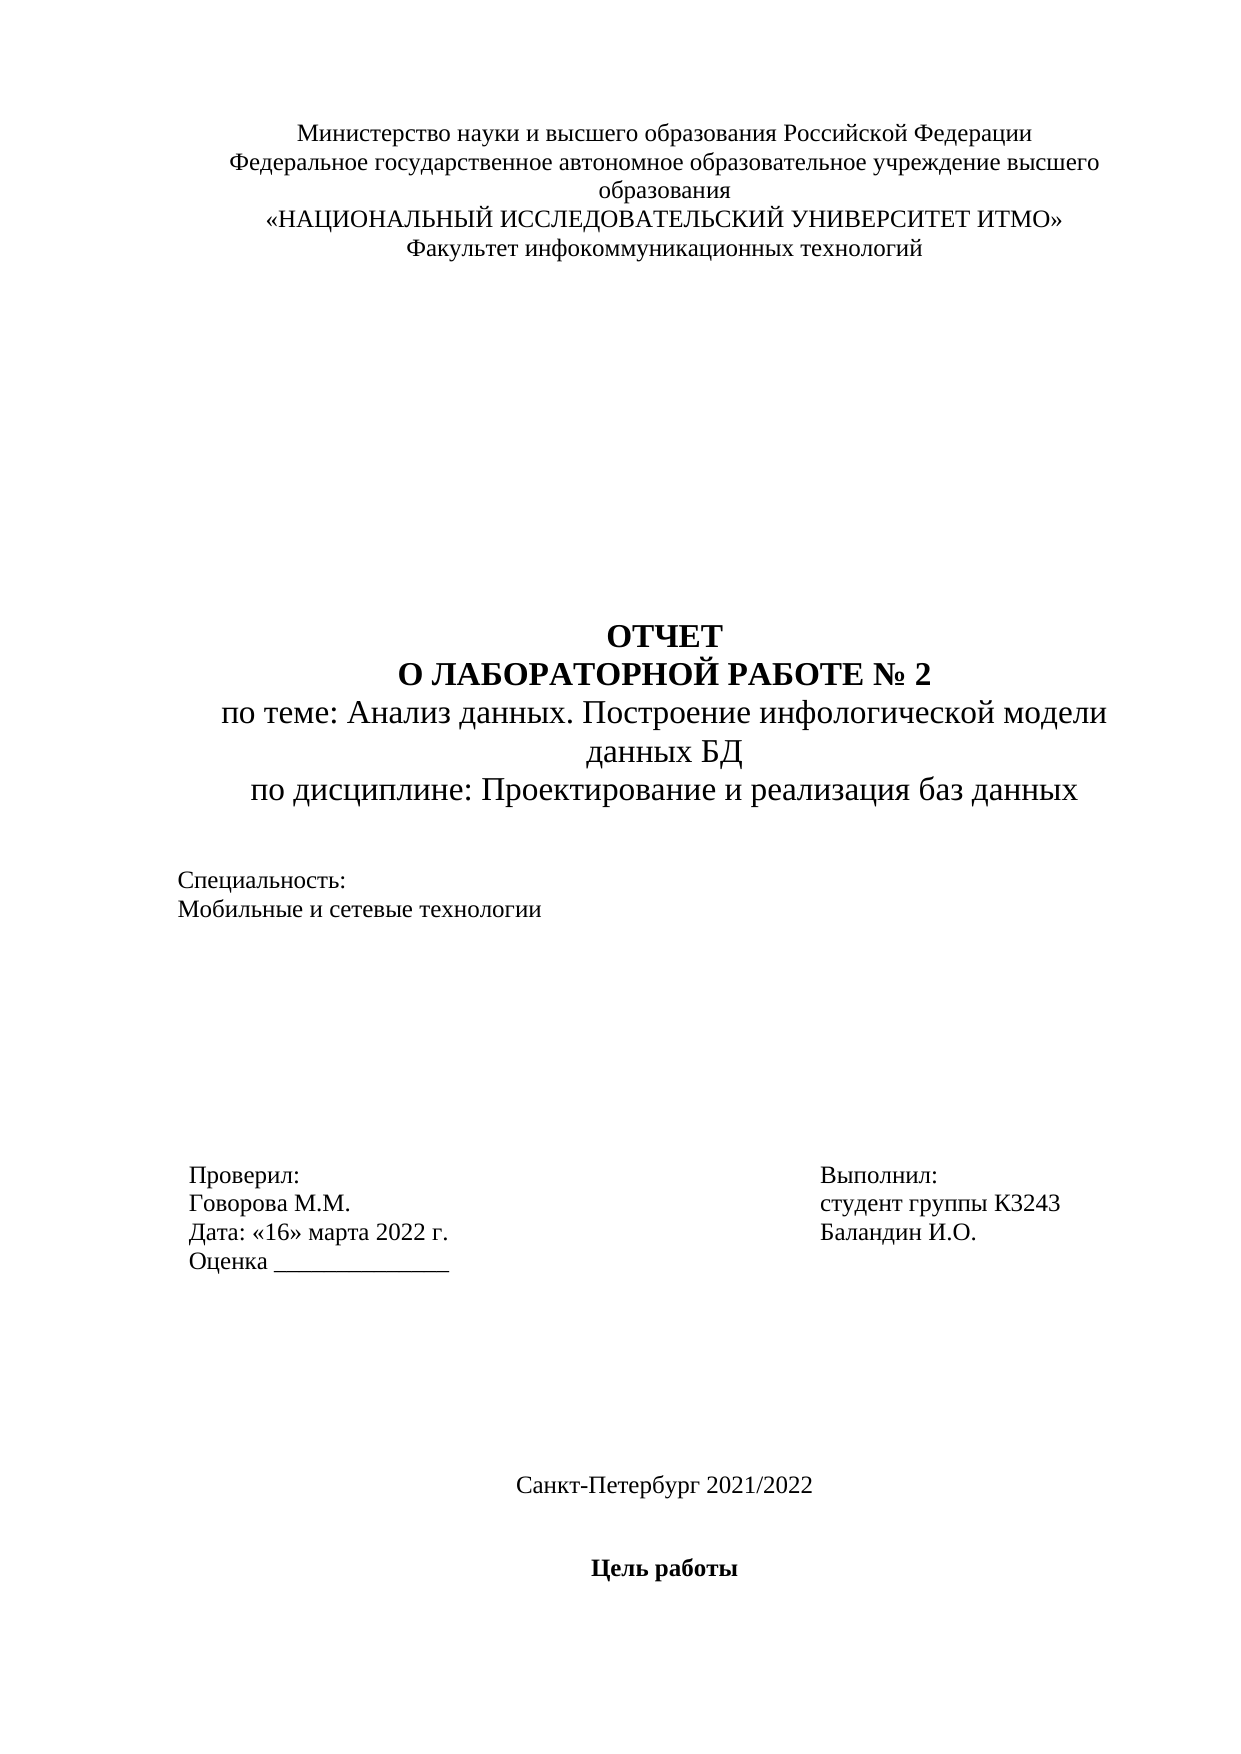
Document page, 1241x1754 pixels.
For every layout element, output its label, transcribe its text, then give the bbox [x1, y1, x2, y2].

text Мобильные и сетевые технологии [177, 894, 1152, 923]
text О ЛАБОРАТОРНОЙ РАБОТЕ № 2 [177, 654, 1152, 693]
table_header Проверил: Говорова М.М. Дата: «16» марта 2022 г. Оценка ______________ [177, 951, 809, 1303]
text Федеральное государственное автономное образовательное учреждение высшего образования [177, 147, 1152, 204]
text по дисциплине: Проектирование и реализация баз данных [177, 769, 1152, 808]
text Цель работы [177, 1553, 1152, 1581]
table_header Выполнил: студент группы К3243 Баландин И.О. [809, 951, 1232, 1303]
text «НАЦИОНАЛЬНЫЙ ИССЛЕДОВАТЕЛЬСКИЙ УНИВЕРСИТЕТ ИТМО» [177, 204, 1152, 233]
text Министерство науки и высшего образования Российской Федерации [177, 118, 1152, 147]
text Специальность: [177, 865, 1152, 894]
text Санкт-Петербург 2021/2022 [177, 1470, 1152, 1499]
text по теме: Анализ данных. Построение инфологической модели данных БД [177, 693, 1152, 769]
text Факультет инфокоммуникационных технологий [177, 233, 1152, 262]
text ОТЧЕТ [177, 616, 1152, 654]
